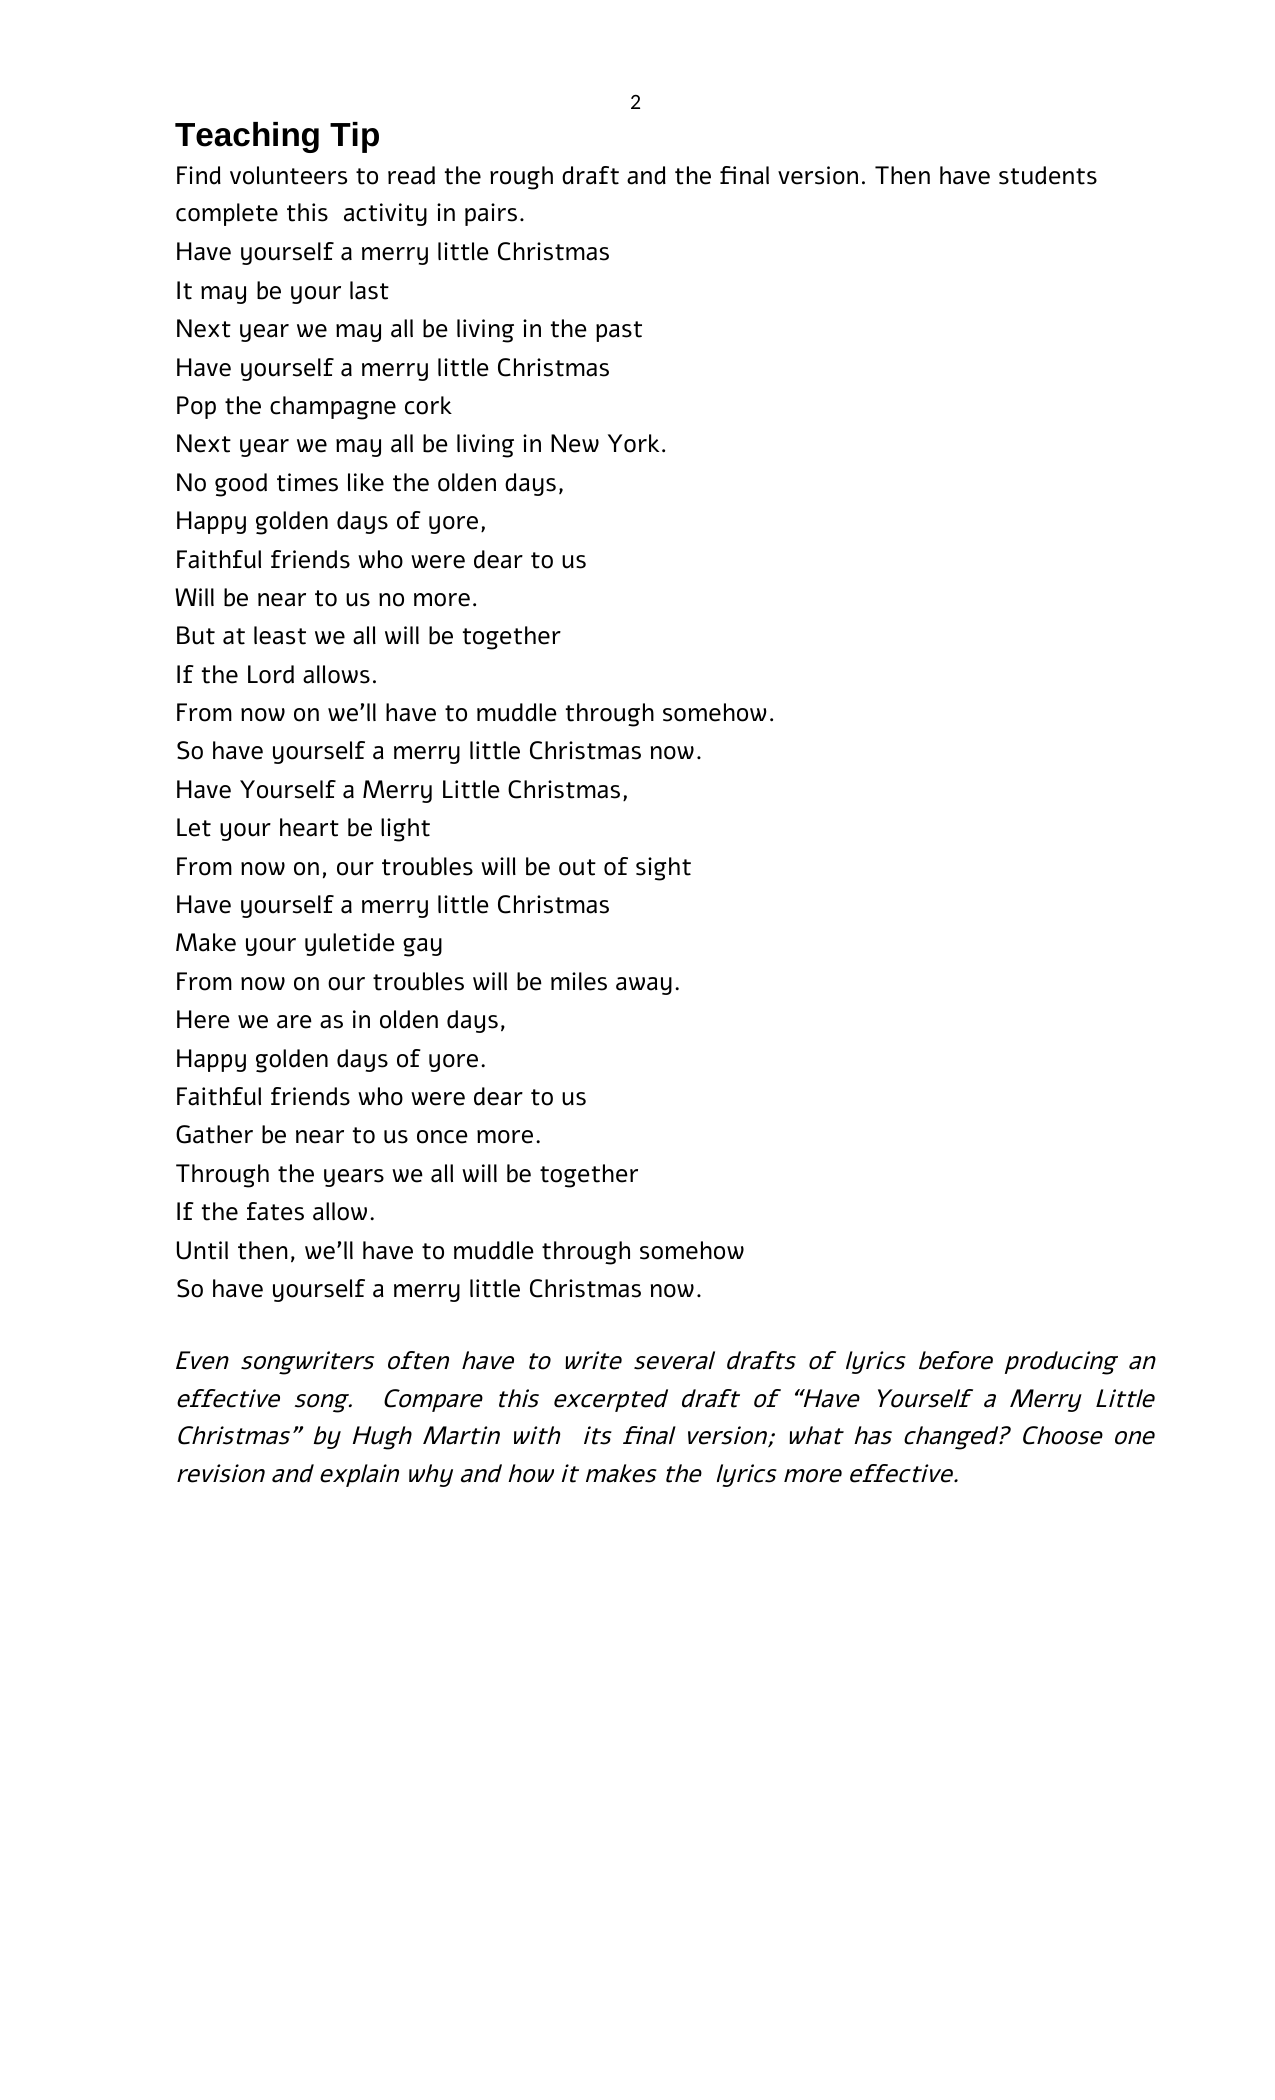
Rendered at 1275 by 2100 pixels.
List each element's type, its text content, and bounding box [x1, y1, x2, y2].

text Have yourself a merry little Christmas [175, 351, 1165, 385]
text So have yourself a merry little Christmas now. [176, 1272, 1165, 1306]
text Until then, we’ll have to muddle through somehow [174, 1234, 1165, 1268]
text Will be near to us no more. [174, 581, 1165, 615]
text No good times like the olden days, [175, 466, 1165, 500]
text Next year we may all be living in the past [175, 312, 1165, 346]
text From now on our troubles will be miles away. [175, 965, 1165, 999]
text Have yourself a merry little Christmas [175, 236, 1165, 270]
text But at least we all will be together [175, 619, 1165, 654]
text Pop the champagne cork [175, 389, 1165, 423]
text Happy golden days of yore. [175, 1042, 1165, 1076]
text Teaching Tip [175, 115, 1165, 153]
text Even songwriters often have to write several drafts of lyrics before producing an effective song. Compare this excerpted draft of “Have Yourself a Merry Little Christmas” by Hugh Martin with its final version; what has changed? Choose one revision and explain why and how it makes the lyrics more effective. [174, 1344, 1158, 1491]
text Through the years we all will be together [175, 1157, 1165, 1191]
text So have yourself a merry little Christmas now. [176, 735, 1165, 769]
text From now on we’ll have to muddle through somehow. [175, 696, 1165, 730]
text Happy golden days of yore, [175, 504, 1165, 538]
text Next year we may all be living in New York. [175, 428, 1165, 462]
text 2 [630, 88, 1165, 115]
text Gather be near to us once more. [175, 1119, 1165, 1153]
text Faithful friends who were dear to us [175, 543, 1165, 577]
text Faithful friends who were dear to us [175, 1080, 1165, 1114]
text From now on, our troubles will be out of sight [175, 850, 1165, 884]
text Have yourself a merry little Christmas [175, 888, 1165, 922]
text If the fates allow. [175, 1195, 1165, 1229]
text Find volunteers to read the rough draft and the final version. Then have students complete this activity in pairs. [175, 159, 1158, 231]
text Have Yourself a Merry Little Christmas, [175, 773, 1165, 807]
text Make your yuletide gay [175, 927, 1165, 961]
text Let your heart be light [175, 812, 1165, 846]
text Here we are as in olden days, [175, 1003, 1165, 1037]
text If the Lord allows. [175, 658, 1165, 692]
text It may be your last [175, 274, 1165, 308]
